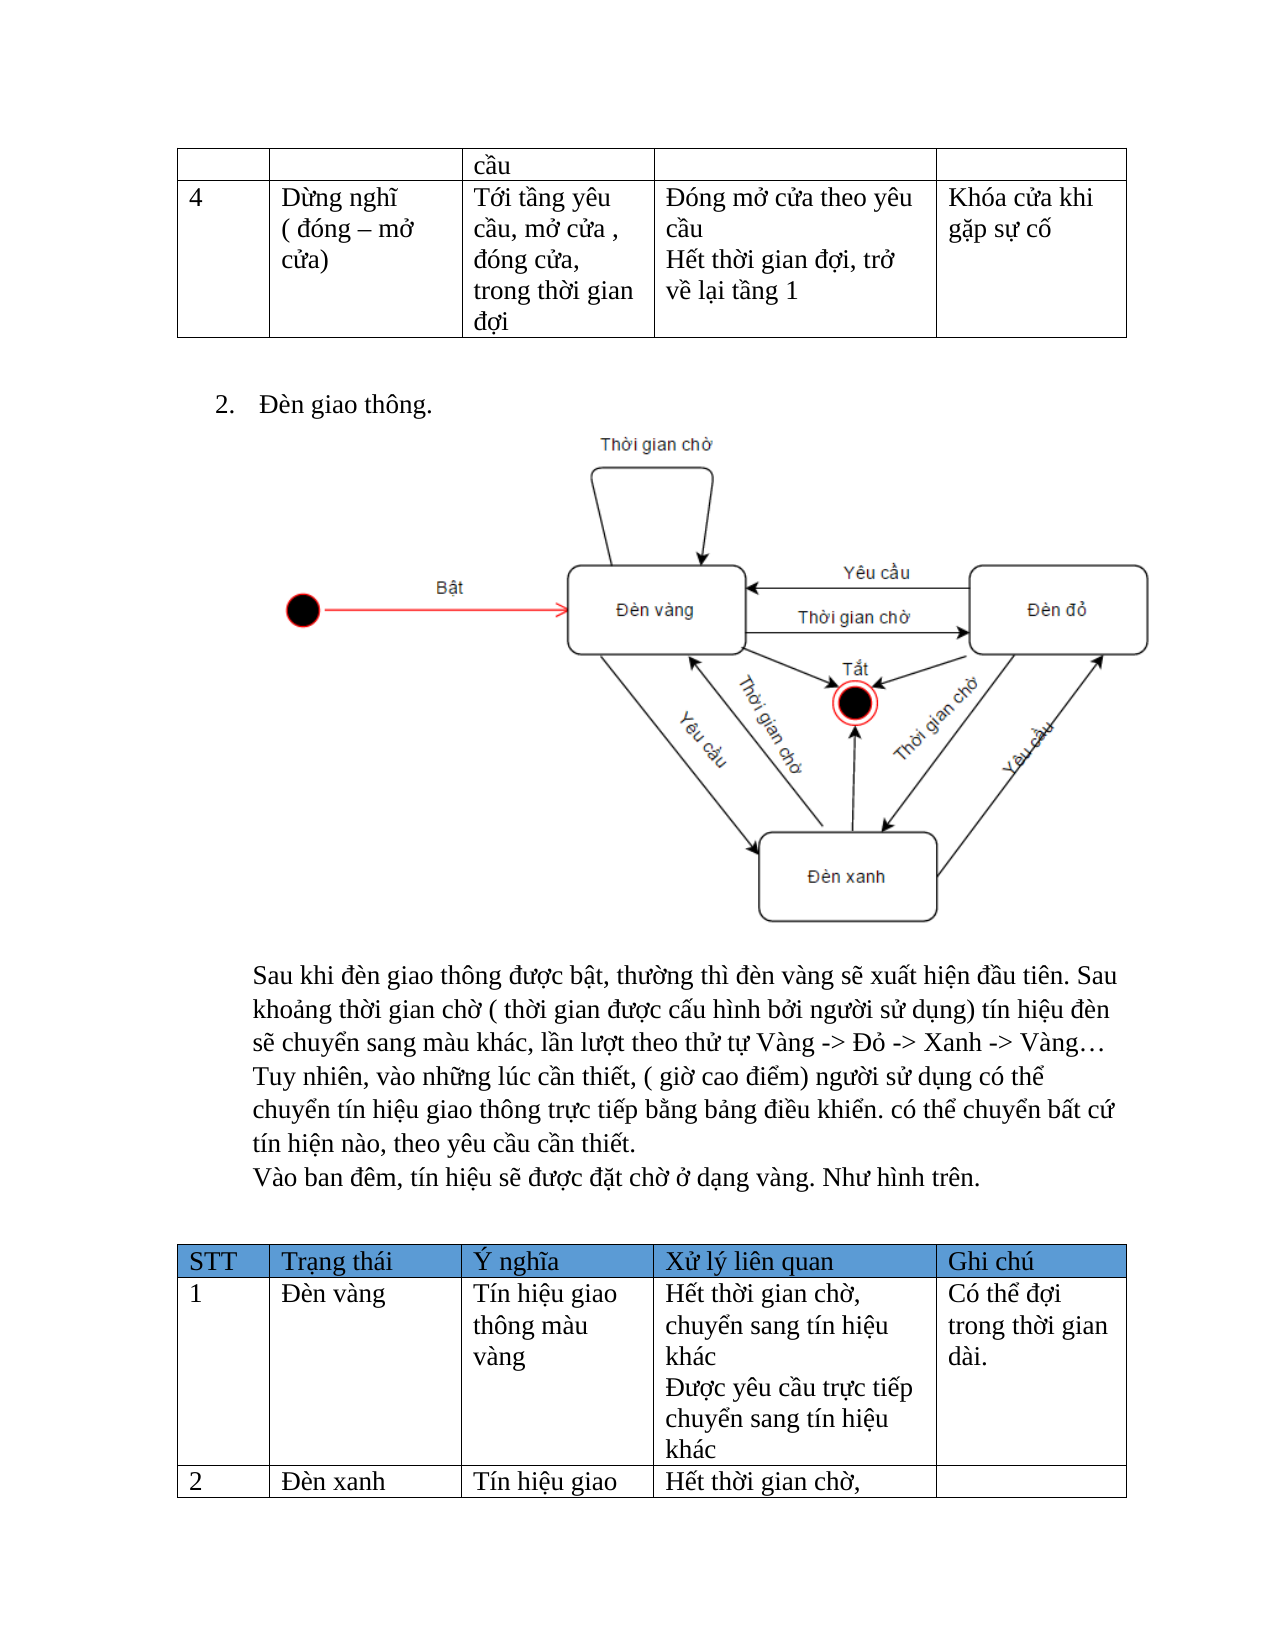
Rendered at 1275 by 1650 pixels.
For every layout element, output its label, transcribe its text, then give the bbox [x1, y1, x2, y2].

table_header Trạng thái [270, 1245, 461, 1277]
table_cell Tín hiệu giao thông màu vàng [462, 1278, 653, 1464]
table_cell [655, 149, 936, 180]
table_cell Khóa cửa khi gặp sự cố [937, 181, 1126, 337]
list Tuy nhiên, vào những lúc cần thiết, ( giờ cao điểm) người sử dụng có thể chuyển tín hiệu giao thông trực tiếp bằng bảng điều khiển. có thể chuyển bất cứ tín hiện nào, theo yêu cầu cần thiết. [252, 1060, 1127, 1158]
table_cell Đèn vàng [270, 1278, 461, 1464]
table_cell 2 [178, 1466, 269, 1497]
table_cell Đèn xanh [270, 1466, 461, 1497]
list Sau khi đèn giao thông được bật, thường thì đèn vàng sẽ xuất hiện đầu tiên. Sau khoảng thời gian chờ ( thời gian được cấu hình bởi người sử dụng) tín hiệu đèn sẽ chuyển sang màu khác, lần lượt theo thử tự Vàng -> Đỏ -> Xanh -> Vàng… [252, 959, 1127, 1058]
table_cell [937, 1466, 1126, 1497]
table_cell Có thể đợi trong thời gian dài. [937, 1278, 1126, 1464]
table_cell Tới tầng yêu cầu, mở cửa , đóng cửa, trong thời gian đợi [463, 181, 654, 337]
table_cell 1 [178, 1278, 269, 1464]
table_header Xử lý liên quan [654, 1245, 936, 1277]
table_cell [463, 149, 654, 180]
table_cell 4 [178, 181, 269, 337]
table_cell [270, 149, 462, 180]
table_cell Dừng nghĩ ( đóng – mở cửa) [270, 181, 462, 337]
picture [252, 421, 1203, 957]
table_header Ý nghĩa [462, 1245, 653, 1277]
table_cell Đóng mở cửa theo yêu cầu Hết thời gian đợi, trở về lại tầng 1 [655, 181, 936, 337]
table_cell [462, 1466, 653, 1497]
table_header STT [178, 1245, 269, 1277]
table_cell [654, 1278, 936, 1464]
list Vào ban đêm, tín hiệu sẽ được đặt chờ ở dạng vàng. Như hình trên. [252, 1161, 1127, 1192]
list Đèn giao thông. [215, 388, 1127, 419]
table_cell 3 [178, 149, 269, 180]
table_header Ghi chú [937, 1245, 1126, 1277]
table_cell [654, 1466, 936, 1497]
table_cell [937, 149, 1126, 180]
